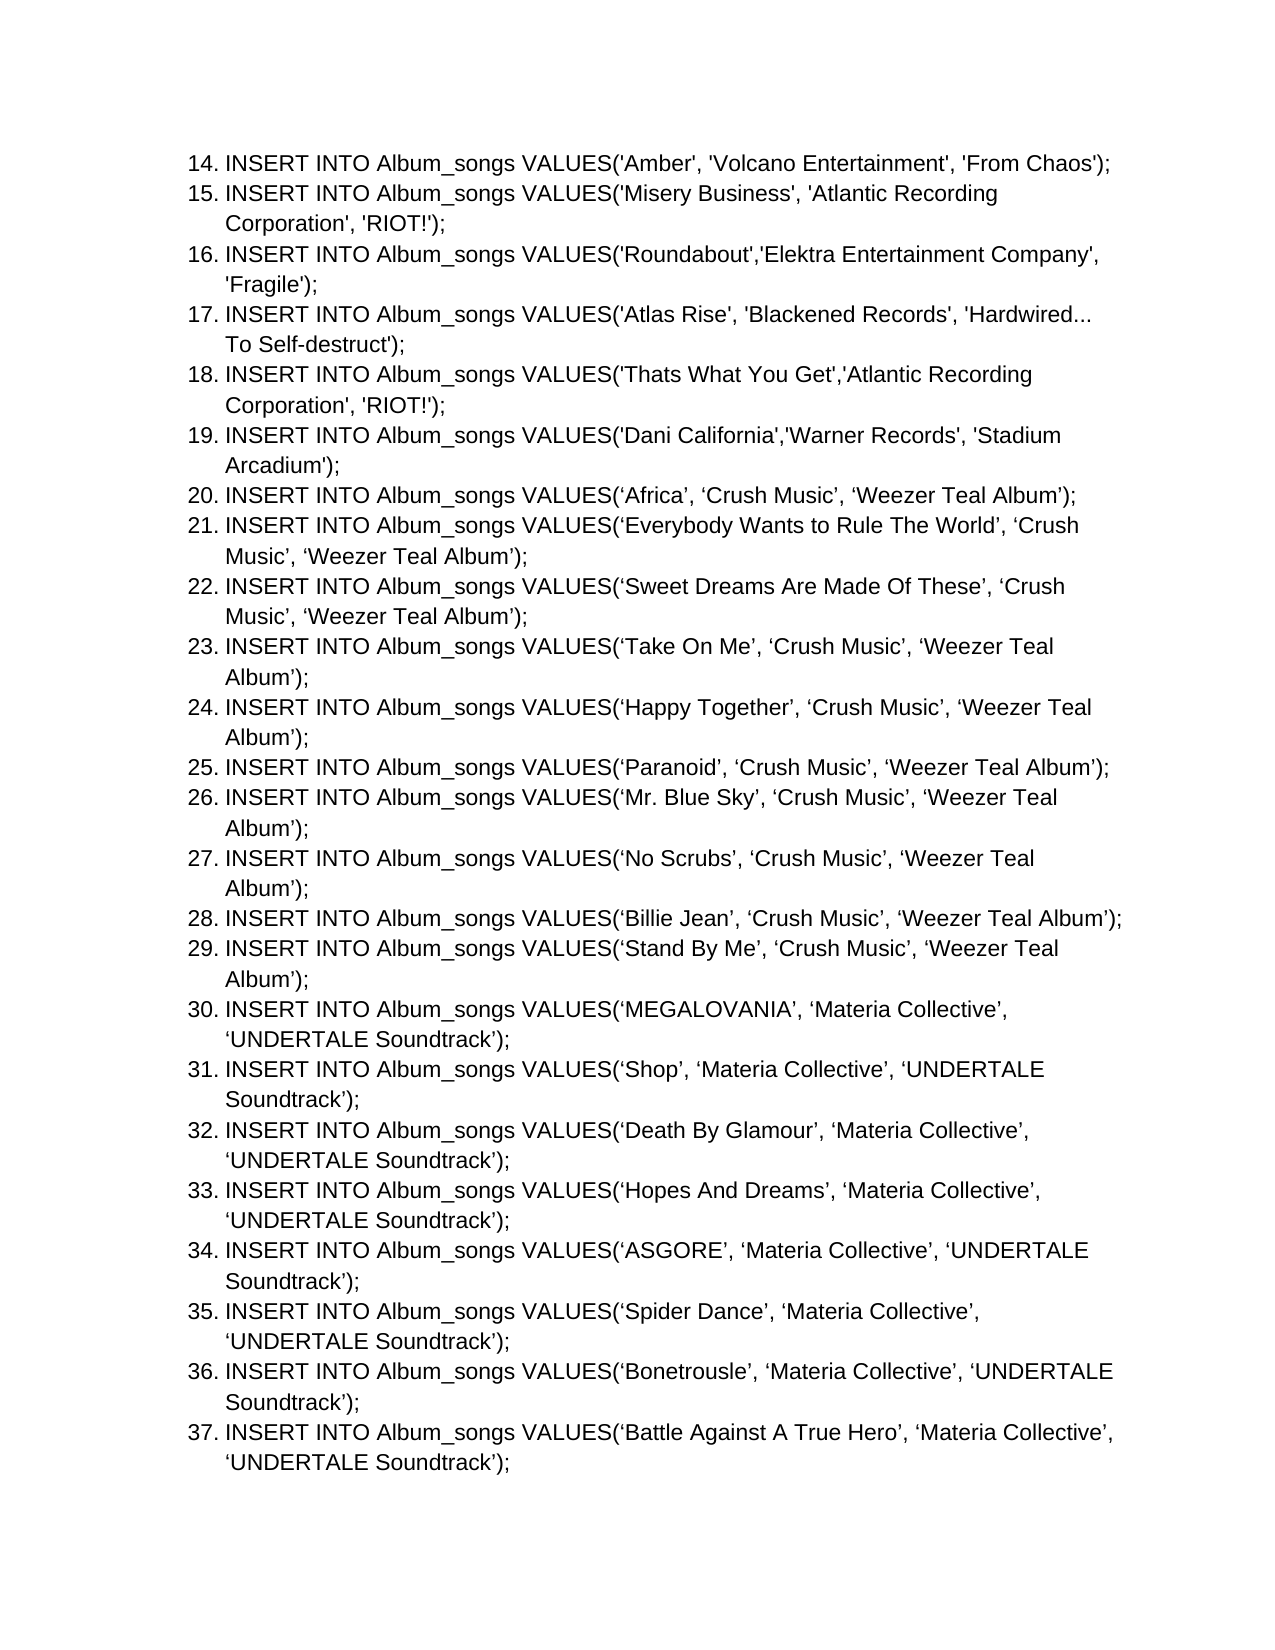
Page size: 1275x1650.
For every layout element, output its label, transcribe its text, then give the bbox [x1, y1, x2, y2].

list INSERT INTO Album_songs VALUES(‘Battle Against A True Hero’, ‘Materia Collective’, ‘UNDERTALE Soundtrack’); [187, 1419, 1125, 1475]
list INSERT INTO Album_songs VALUES(‘Africa’, ‘Crush Music’, ‘Weezer Teal Album’); [187, 482, 1125, 509]
list INSERT INTO Album_songs VALUES(‘Paranoid’, ‘Crush Music’, ‘Weezer Teal Album’); [187, 754, 1125, 781]
list INSERT INTO Album_songs VALUES(‘Death By Glamour’, ‘Materia Collective’, ‘UNDERTALE Soundtrack’); [187, 1117, 1125, 1173]
list INSERT INTO Album_songs VALUES(‘Happy Together’, ‘Crush Music’, ‘Weezer Teal Album’); [187, 694, 1125, 750]
list INSERT INTO Album_songs VALUES('Roundabout','Elektra Entertainment Company', 'Fragile'); [187, 241, 1125, 297]
list INSERT INTO Album_songs VALUES(‘No Scrubs’, ‘Crush Music’, ‘Weezer Teal Album’); [187, 845, 1125, 901]
list INSERT INTO Album_songs VALUES('Amber', 'Volcano Entertainment', 'From Chaos'); [187, 150, 1125, 176]
list INSERT INTO Album_songs VALUES(‘ASGORE’, ‘Materia Collective’, ‘UNDERTALE Soundtrack’); [187, 1237, 1125, 1294]
list INSERT INTO Album_songs VALUES(‘Hopes And Dreams’, ‘Materia Collective’, ‘UNDERTALE Soundtrack’); [187, 1177, 1125, 1234]
list INSERT INTO Album_songs VALUES('Thats What You Get','Atlantic Recording Corporation', 'RIOT!'); [187, 361, 1125, 418]
list INSERT INTO Album_songs VALUES(‘Mr. Blue Sky’, ‘Crush Music’, ‘Weezer Teal Album’); [187, 784, 1125, 841]
list INSERT INTO Album_songs VALUES('Dani California','Warner Records', 'Stadium Arcadium'); [187, 422, 1125, 478]
list INSERT INTO Album_songs VALUES('Misery Business', 'Atlantic Recording Corporation', 'RIOT!'); [187, 180, 1125, 237]
list INSERT INTO Album_songs VALUES(‘MEGALOVANIA’, ‘Materia Collective’, ‘UNDERTALE Soundtrack’); [187, 996, 1125, 1052]
list INSERT INTO Album_songs VALUES(‘Spider Dance’, ‘Materia Collective’, ‘UNDERTALE Soundtrack’); [187, 1298, 1125, 1354]
list INSERT INTO Album_songs VALUES(‘Take On Me’, ‘Crush Music’, ‘Weezer Teal Album’); [187, 633, 1125, 690]
list INSERT INTO Album_songs VALUES(‘Stand By Me’, ‘Crush Music’, ‘Weezer Teal Album’); [187, 935, 1125, 992]
list INSERT INTO Album_songs VALUES(‘Billie Jean’, ‘Crush Music’, ‘Weezer Teal Album’); [187, 905, 1125, 932]
list INSERT INTO Album_songs VALUES(‘Bonetrousle’, ‘Materia Collective’, ‘UNDERTALE Soundtrack’); [187, 1358, 1125, 1415]
list INSERT INTO Album_songs VALUES('Atlas Rise', 'Blackened Records', 'Hardwired... To Self-destruct'); [187, 301, 1125, 358]
list INSERT INTO Album_songs VALUES(‘Everybody Wants to Rule The World’, ‘Crush Music’, ‘Weezer Teal Album’); [187, 512, 1125, 569]
list INSERT INTO Album_songs VALUES(‘Sweet Dreams Are Made Of These’, ‘Crush Music’, ‘Weezer Teal Album’); [187, 573, 1125, 629]
list INSERT INTO Album_songs VALUES(‘Shop’, ‘Materia Collective’, ‘UNDERTALE Soundtrack’); [187, 1056, 1125, 1113]
